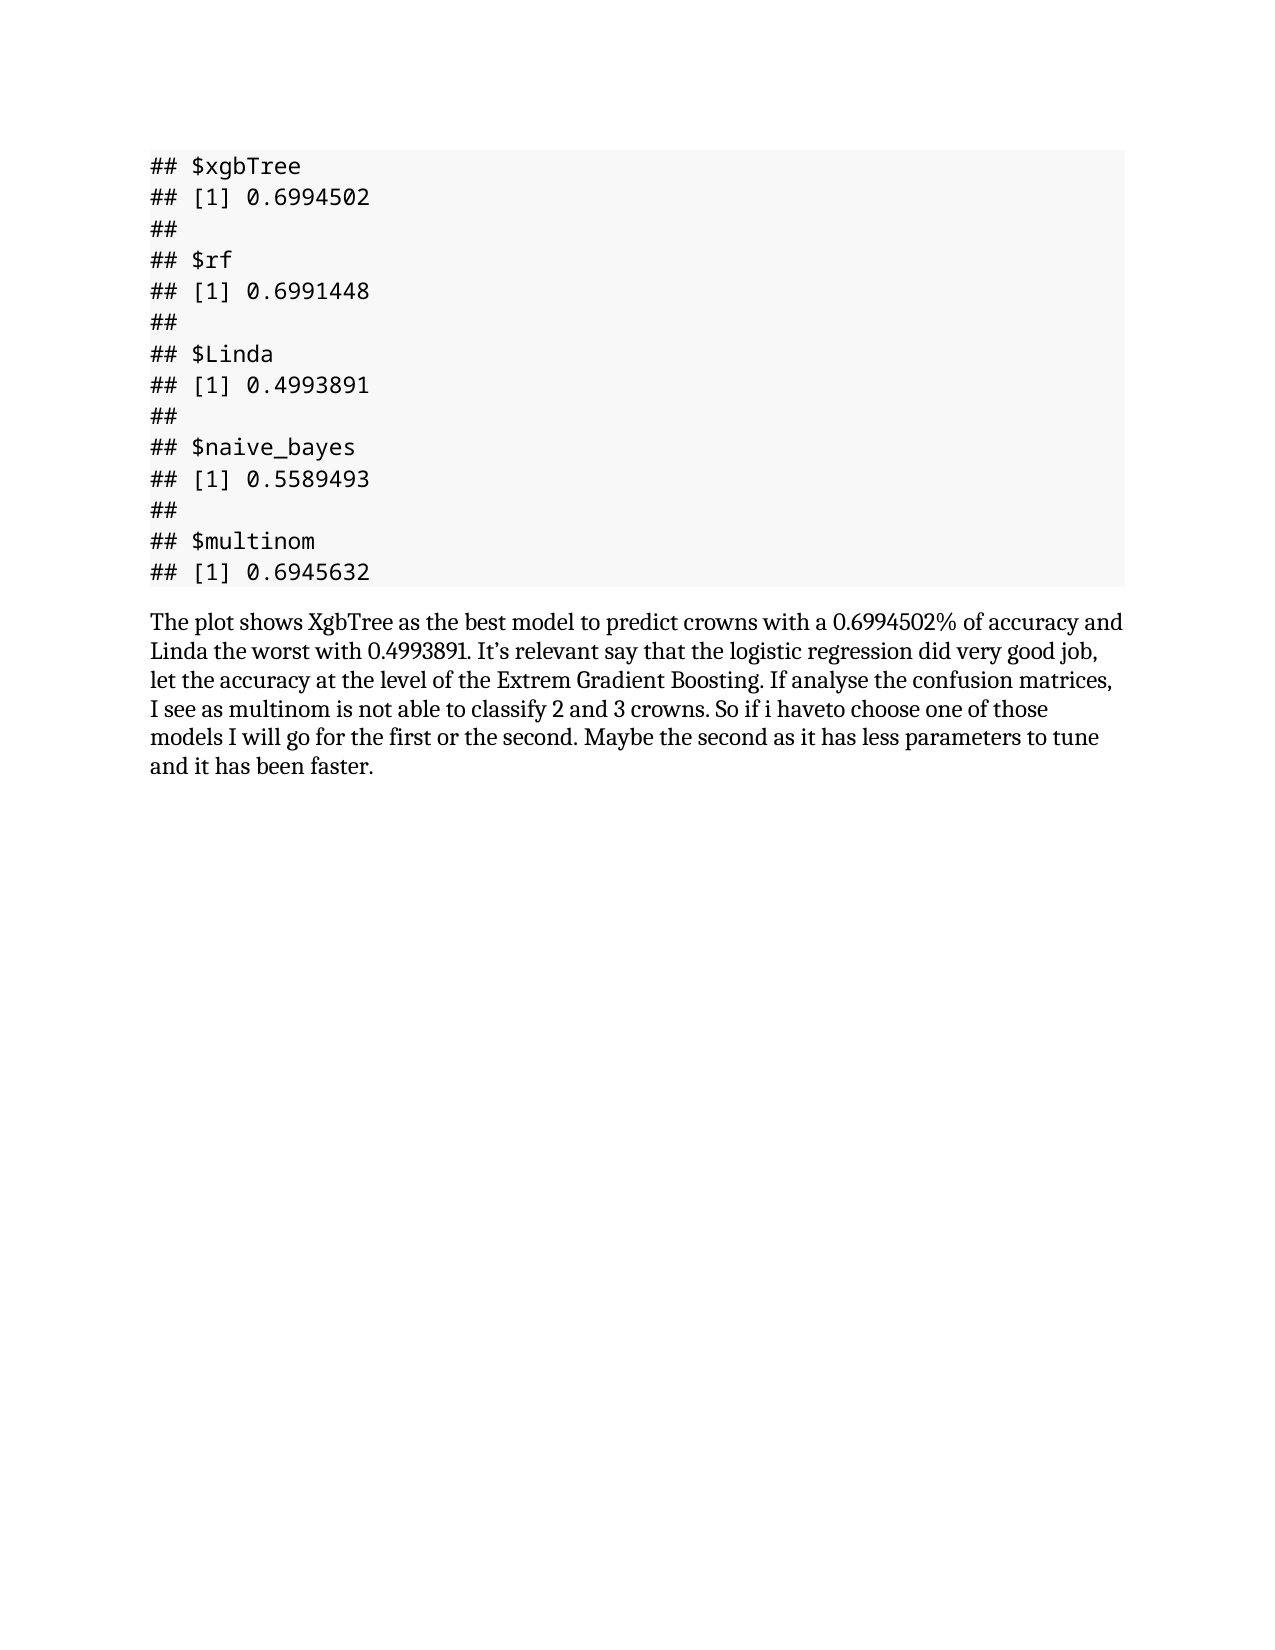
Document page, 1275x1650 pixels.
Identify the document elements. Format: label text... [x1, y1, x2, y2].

text ## $xgbTree ## [1] 0.6994502 ## ## $rf ## [1] 0.6991448 ## ## $Linda ## [1] 0.4993891 ## ## $naive_bayes ## [1] 0.5589493 ## ## $multinom ## [1] 0.6945632 [150, 150, 1125, 587]
text The plot shows XgbTree as the best model to predict crowns with a 0.6994502% of accuracy and Linda the worst with 0.4993891. It’s relevant say that the logistic regression did very good job, let the accuracy at the level of the Extrem Gradient Boosting. If analyse the confusion matrices, I see as multinom is not able to classify 2 and 3 crowns. So if i haveto choose one of those models I will go for the first or the second. Maybe the second as it has less parameters to tune and it has been faster. [150, 608, 1125, 781]
